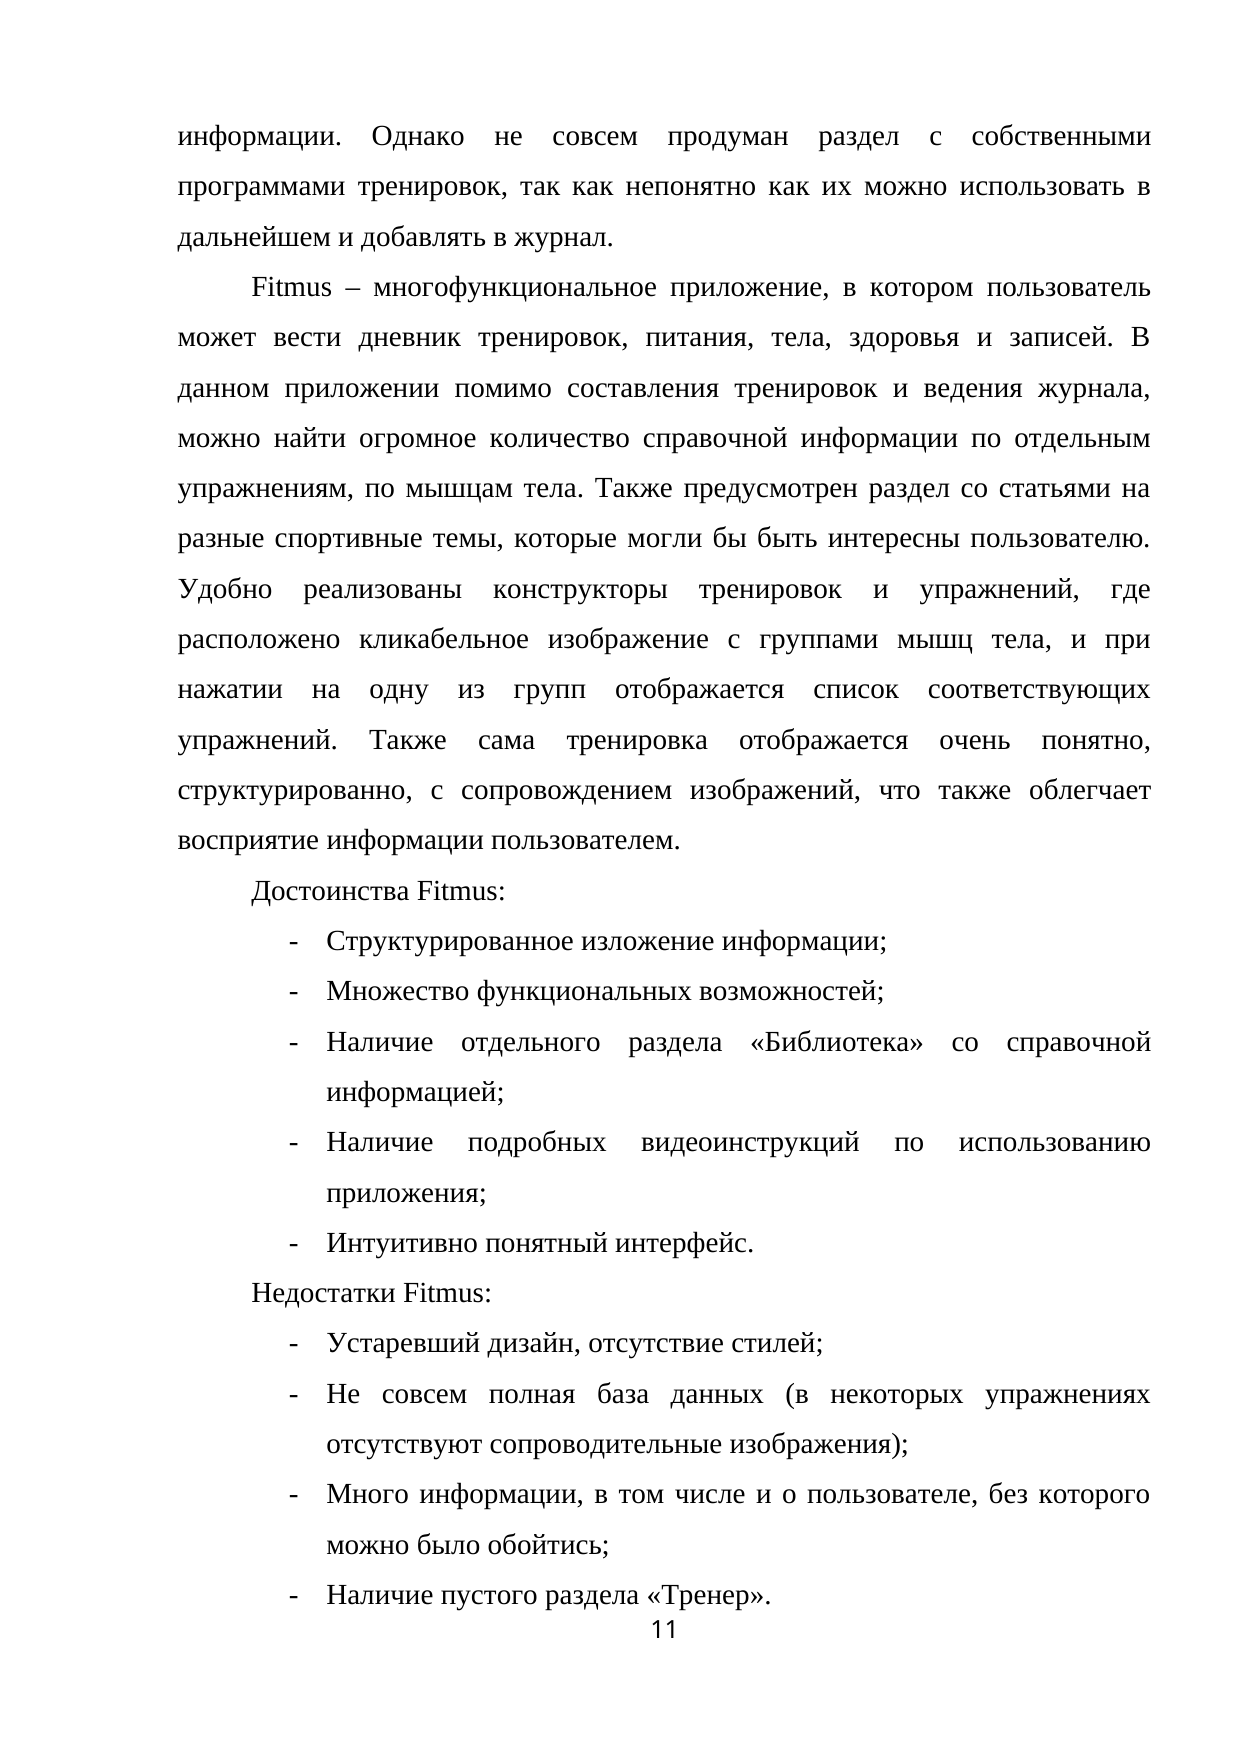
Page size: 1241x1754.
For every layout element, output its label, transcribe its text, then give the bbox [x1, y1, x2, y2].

list Структурированное изложение информации; [288, 923, 1152, 957]
list Наличие пустого раздела «Тренер». [288, 1577, 1152, 1611]
list Множество функциональных возможностей; [288, 973, 1152, 1007]
text Достоинства Fitmus: [177, 873, 1152, 906]
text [177, 118, 1152, 252]
list Наличие подробных видеоинструкций по использованию приложения; [288, 1124, 1152, 1208]
text Fitmus – многофункциональное приложение, в котором пользователь может вести дневник тренировок, питания, тела, здоровья и записей. В данном приложении помимо составления тренировок и ведения журнала, можно найти огромное количество справочной информации по отдельным упражнениям, по мышцам тела. Также предусмотрен раздел со статьями на разные спортивные темы, которые могли бы быть интересны пользователю. Удобно реализованы конструкторы тренировок и упражнений, где расположено кликабельное изображение с группами мышц тела, и при нажатии на одну из групп отображается список соответствующих упражнений. Также сама тренировка отображается очень понятно, структурированно, с сопровождением изображений, что также облегчает восприятие информации пользователем. [177, 269, 1152, 856]
list Устаревший дизайн, отсутствие стилей; [288, 1326, 1152, 1359]
list Не совсем полная база данных (в некоторых упражнениях отсутствуют сопроводительные изображения); [288, 1376, 1152, 1460]
list Много информации, в том числе и о пользователе, без которого можно было обойтись; [288, 1477, 1152, 1560]
list Наличие отдельного раздела «Библиотека» со справочной информацией; [288, 1024, 1152, 1108]
text Недостатки Fitmus: [251, 1275, 1152, 1309]
list Интуитивно понятный интерфейс. [288, 1225, 1152, 1258]
